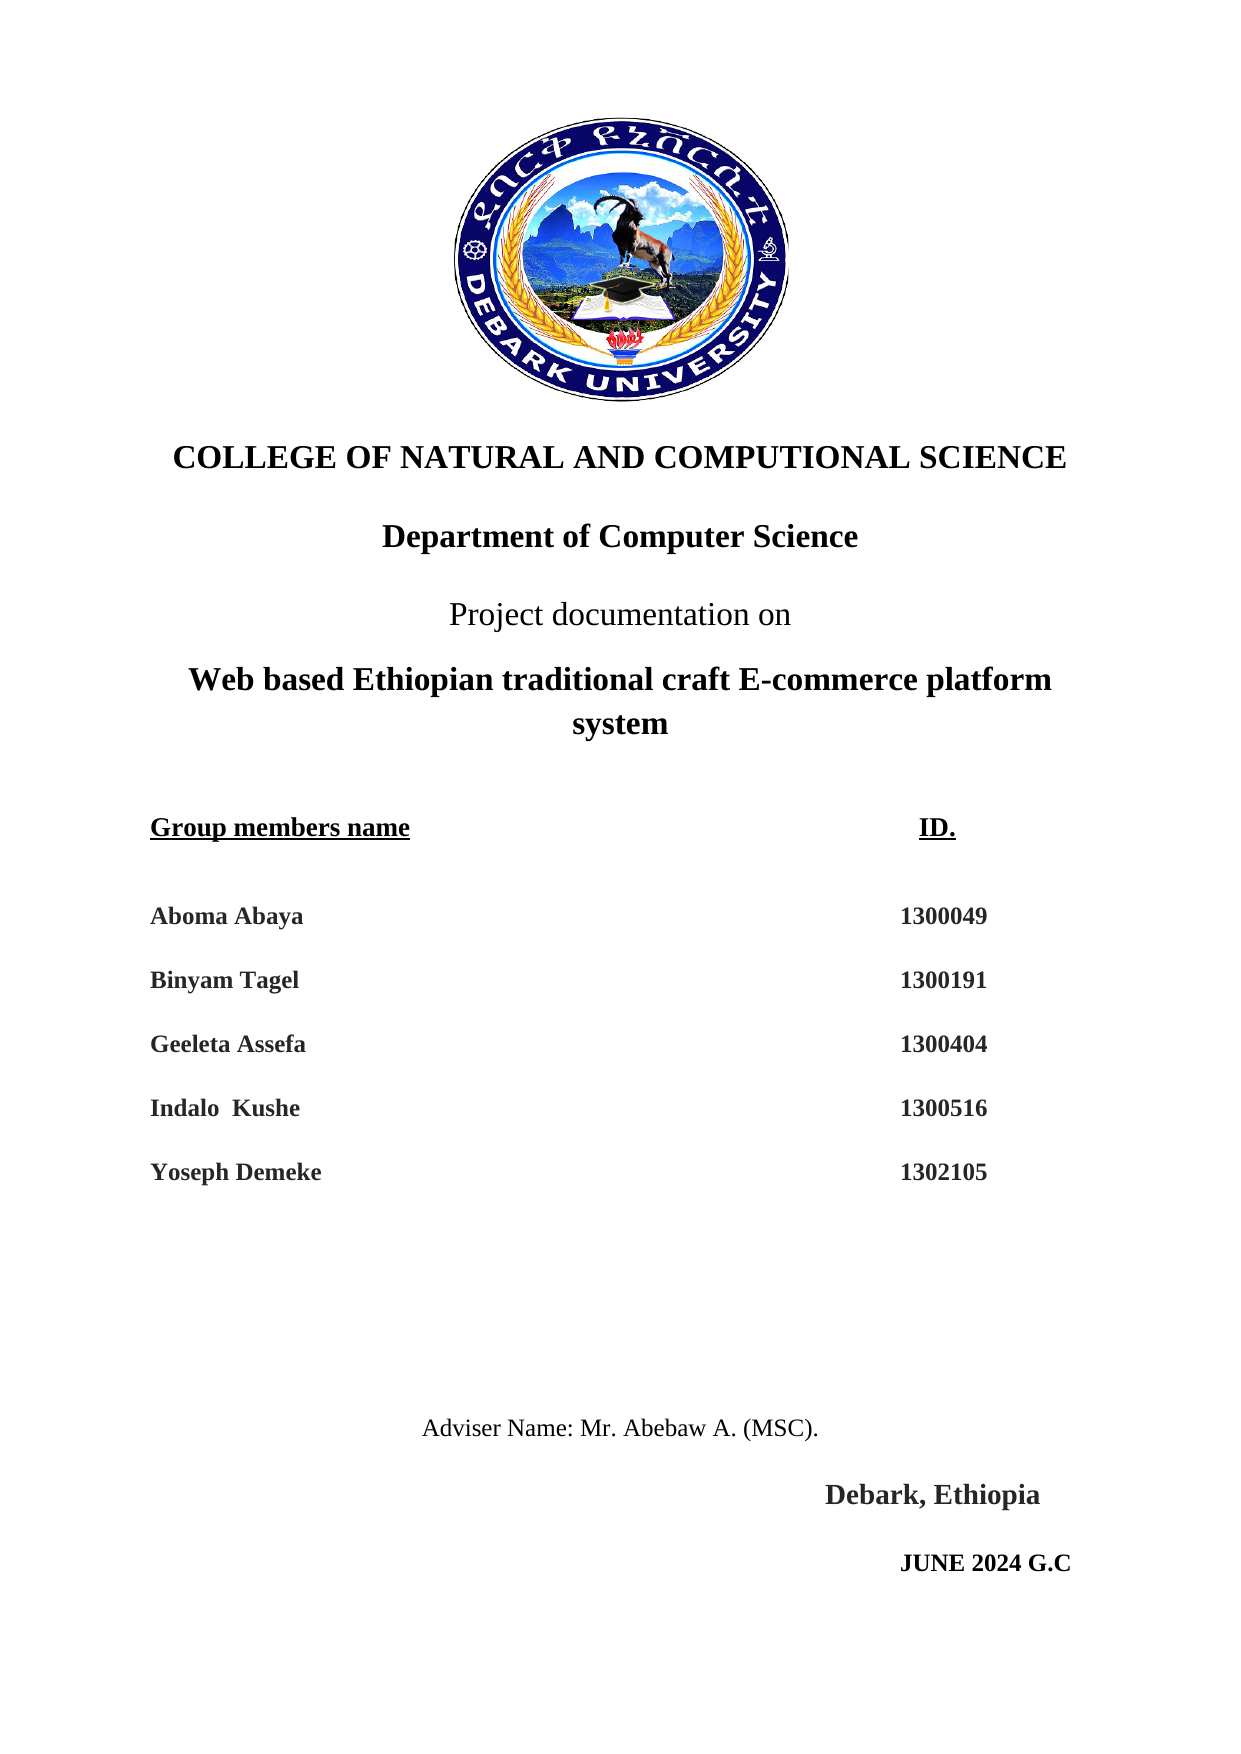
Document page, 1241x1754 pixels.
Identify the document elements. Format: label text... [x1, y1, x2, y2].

text Web based Ethiopian traditional craft E-commerce platform system [150, 659, 1090, 742]
text Indalo Kushe 1300516 [150, 1093, 1090, 1122]
text Yoseph Demeke 1302105 [150, 1157, 1090, 1186]
text Binyam Tagel 1300191 [150, 965, 1090, 994]
text COLLEGE OF NATURAL AND COMPUTIONAL SCIENCE [150, 380, 1090, 476]
text Group members name ID. [150, 811, 1090, 842]
text Geeleta Assefa 1300404 [150, 1029, 1090, 1058]
text Department of Computer Science [150, 516, 1090, 554]
text Aboma Abaya 1300049 [150, 901, 1090, 930]
picture [451, 115, 792, 380]
text JUNE 2024 G.C [825, 1548, 1090, 1577]
text Adviser Name: Mr. Abebaw A. (MSC). [712, 1413, 1090, 1442]
text Debark, Ethiopia [750, 1477, 1090, 1510]
text Adviser Name: Mr. Abebaw A. (MSC). [150, 1413, 623, 1442]
text Project documentation on [150, 594, 1090, 633]
